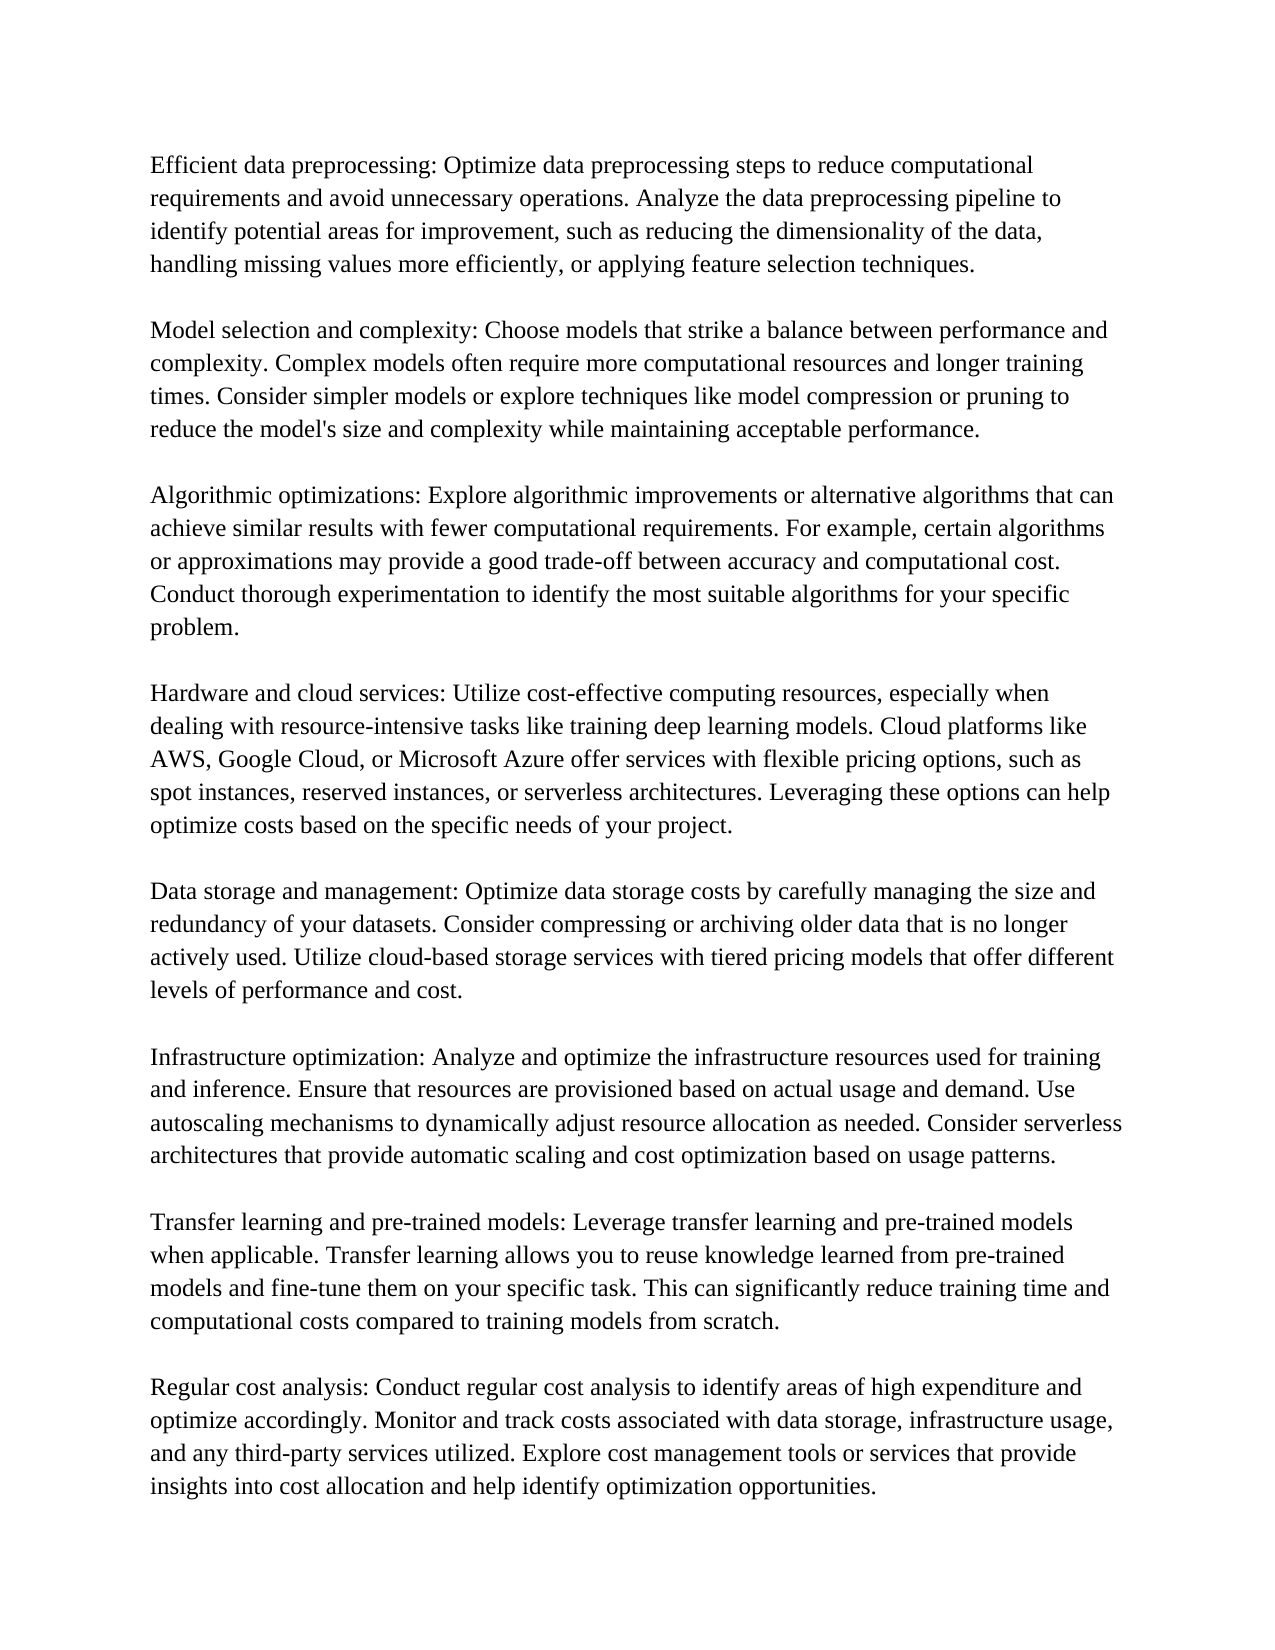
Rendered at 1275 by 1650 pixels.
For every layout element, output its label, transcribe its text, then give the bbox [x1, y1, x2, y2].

text Transfer learning and pre-trained models: Leverage transfer learning and pre-trained models when applicable. Transfer learning allows you to reuse knowledge learned from pre-trained models and fine-tune them on your specific task. This can significantly reduce training time and computational costs compared to training models from scratch. [150, 1207, 1125, 1334]
text Efficient data preprocessing: Optimize data preprocessing steps to reduce computational requirements and avoid unnecessary operations. Analyze the data preprocessing pipeline to identify potential areas for improvement, such as reducing the dimensionality of the data, handling missing values more efficiently, or applying feature selection techniques. [150, 150, 1125, 278]
text Regular cost analysis: Conduct regular cost analysis to identify areas of high expenditure and optimize accordingly. Monitor and track costs associated with data storage, infrastructure usage, and any third-party services utilized. Explore cost management tools or services that provide insights into cost allocation and help identify optimization opportunities. [150, 1372, 1125, 1499]
text Infrastructure optimization: Analyze and optimize the infrastructure resources used for training and inference. Ensure that resources are provisioned based on actual usage and demand. Use autoscaling mechanisms to dynamically adjust resource allocation as needed. Consider serverless architectures that provide automatic scaling and cost optimization based on usage patterns. [150, 1042, 1125, 1169]
text Model selection and complexity: Choose models that strike a balance between performance and complexity. Complex models often require more computational resources and longer training times. Consider simpler models or explore techniques like model compression or pruning to reduce the model's size and complexity while maintaining acceptable performance. [150, 315, 1125, 443]
text Data storage and management: Optimize data storage costs by carefully managing the size and redundancy of your datasets. Consider compressing or archiving older data that is no longer actively used. Utilize cloud-based storage services with tiered pricing models that offer different levels of performance and cost. [150, 876, 1125, 1004]
text Hardware and cloud services: Utilize cost-effective computing resources, especially when dealing with resource-intensive tasks like training deep learning models. Cloud platforms like AWS, Google Cloud, or Microsoft Azure offer services with flexible pricing options, such as spot instances, reserved instances, or serverless architectures. Leveraging these options can help optimize costs based on the specific needs of your project. [150, 678, 1125, 839]
text Algorithmic optimizations: Explore algorithmic improvements or alternative algorithms that can achieve similar results with fewer computational requirements. For example, certain algorithms or approximations may provide a good trade-off between accuracy and computational cost. Conduct thorough experimentation to identify the most suitable algorithms for your specific problem. [150, 480, 1125, 641]
